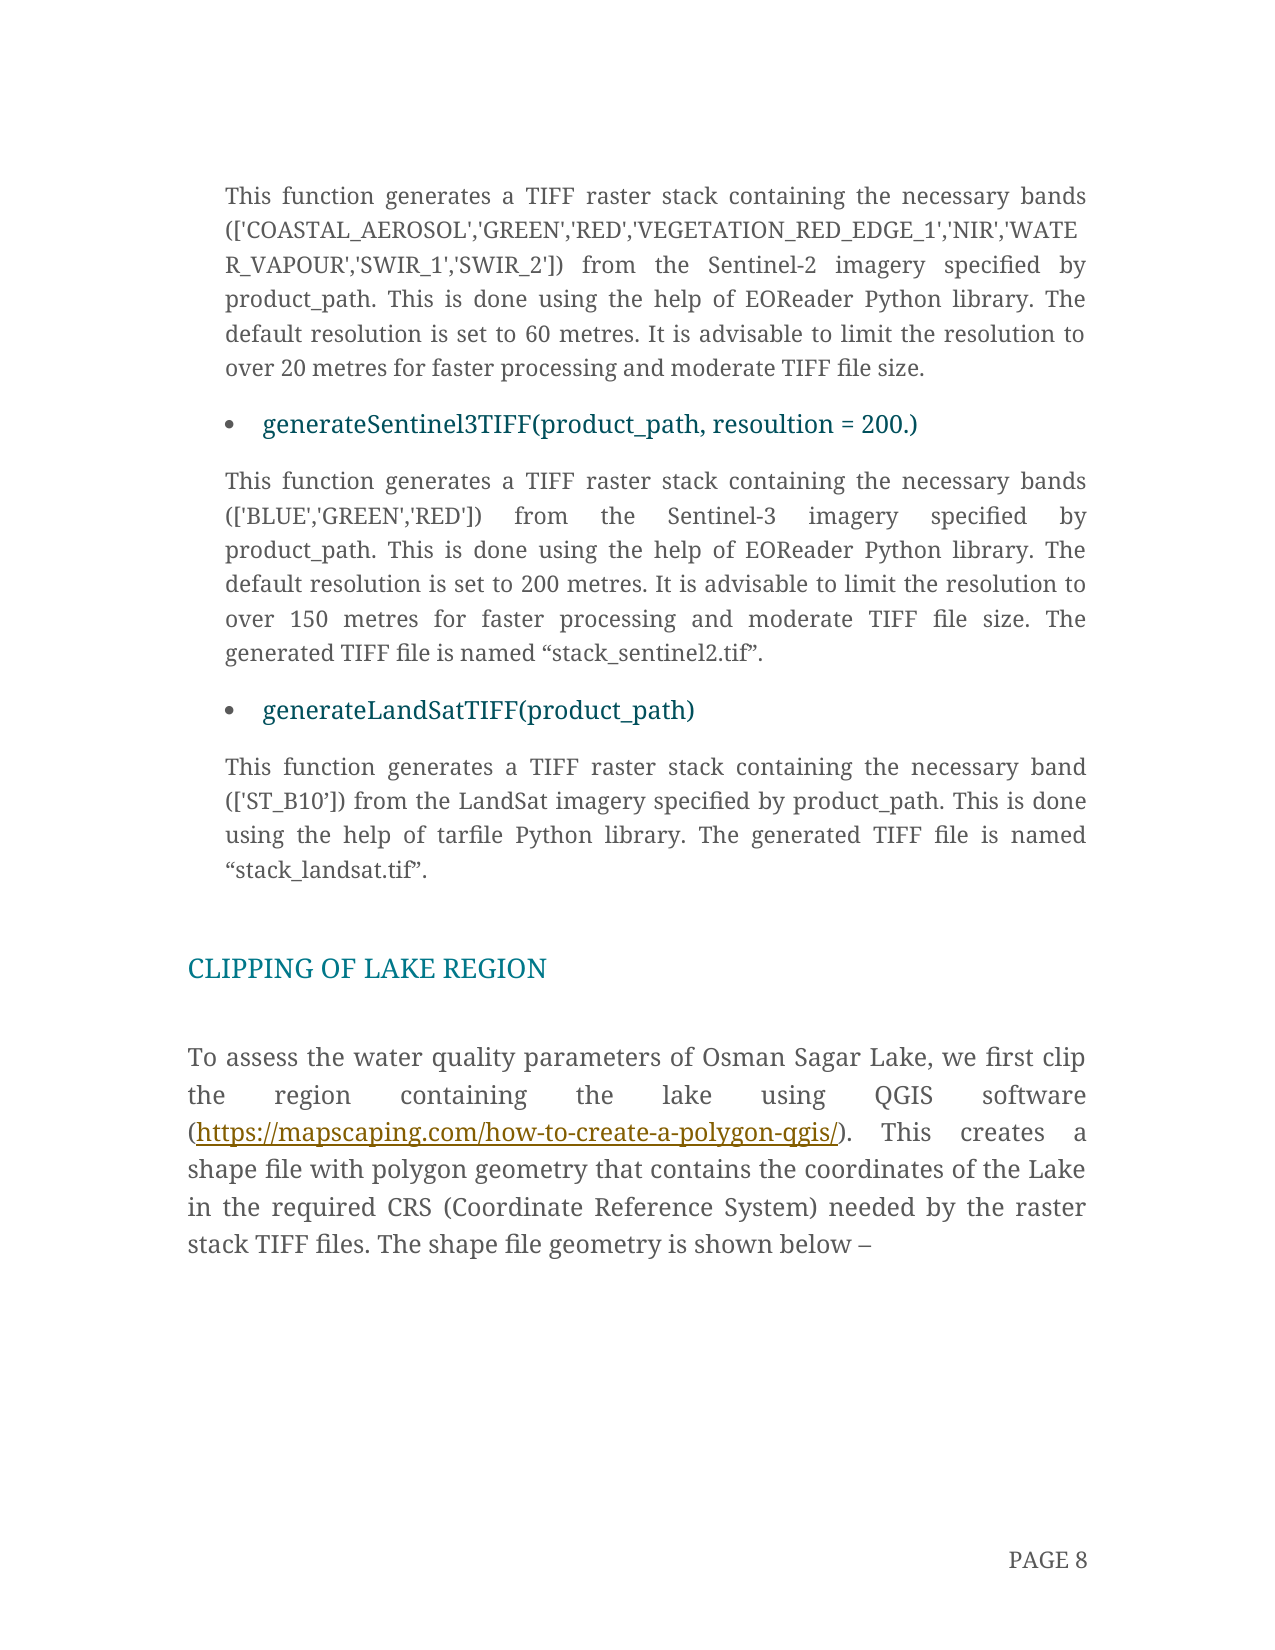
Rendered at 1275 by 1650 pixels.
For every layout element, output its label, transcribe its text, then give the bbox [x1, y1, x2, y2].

text This function generates a TIFF raster stack containing the necessary bands (['BLUE','GREEN','RED']) from the Sentinel-3 imagery specified by product_path. This is done using the help of EOReader Python library. The default resolution is set to 200 metres. It is advisable to limit the resolution to over 150 metres for faster processing and moderate TIFF file size. The generated TIFF file is named “stack_sentinel2.tif”. [225, 465, 1087, 668]
list generateSentinel3TIFF(product_path, resoultion = 200.) [225, 407, 1087, 441]
list To assess the water quality parameters of Osman Sagar Lake, we first clip the region containing the lake using QGIS software (https://mapscaping.com/how-to-create-a-polygon-qgis/). This creates a shape file with polygon geometry that contains the coordinates of the Lake in the required CRS (Coordinate Reference System) needed by the raster stack TIFF files. The shape file geometry is shown below – [187, 1040, 1087, 1261]
text This function generates a TIFF raster stack containing the necessary band (['ST_B10’]) from the LandSat imagery specified by product_path. This is done using the help of tarfile Python library. The generated TIFF file is named “stack_landsat.tif”. [225, 751, 1087, 885]
text This function generates a TIFF raster stack containing the necessary bands (['COASTAL_AEROSOL','GREEN','RED','VEGETATION_RED_EDGE_1','NIR','WATER_VAPOUR','SWIR_1','SWIR_2']) from the Sentinel-2 imagery specified by product_path. This is done using the help of EOReader Python library. The default resolution is set to 60 metres. It is advisable to limit the resolution to over 20 metres for faster processing and moderate TIFF file size. [225, 180, 1087, 383]
subtitle CLipping of Lake REgion [187, 949, 1087, 986]
list generateLandSatTIFF(product_path) [225, 692, 1087, 726]
